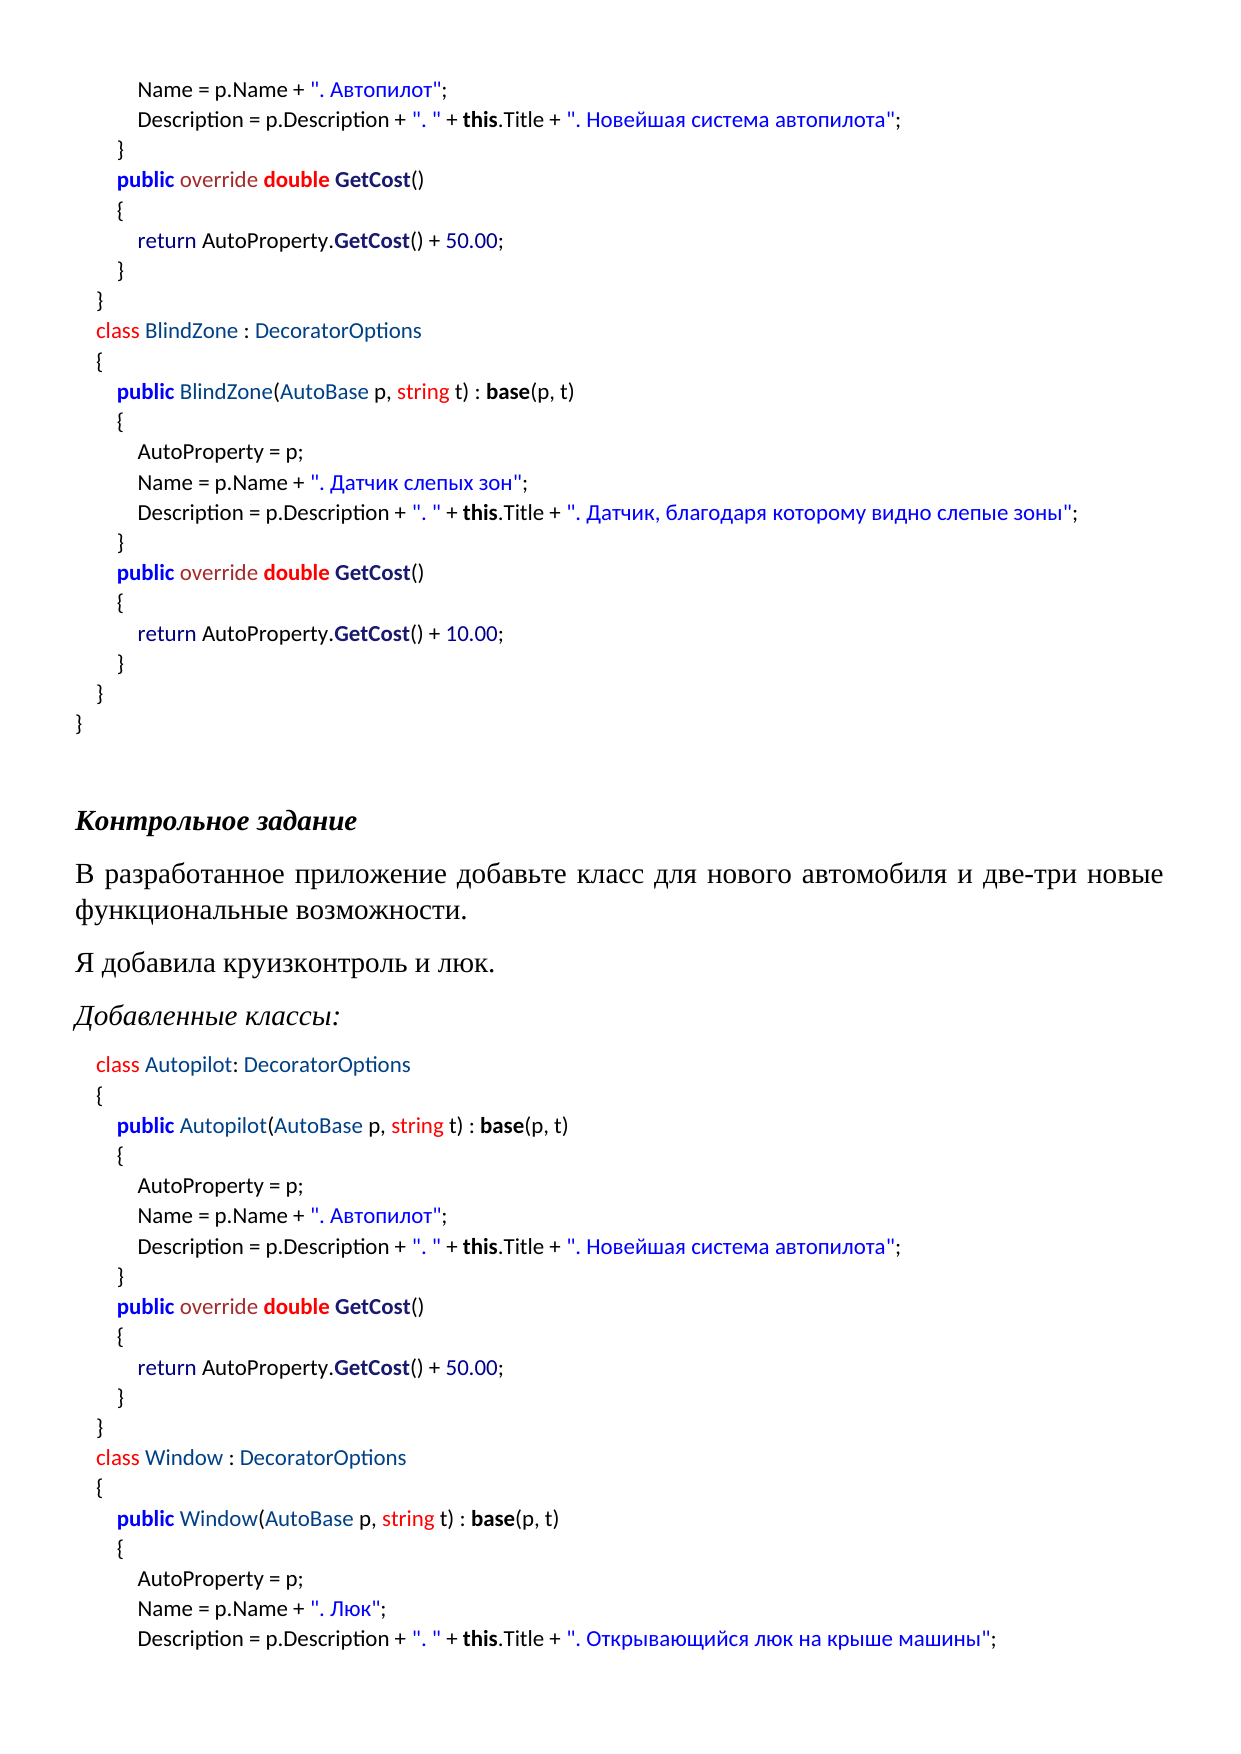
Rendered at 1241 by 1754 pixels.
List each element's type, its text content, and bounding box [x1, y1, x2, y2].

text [75, 1051, 1165, 1652]
text Я добавила круизконтроль и люк. [75, 945, 1165, 978]
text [75, 75, 1165, 737]
text Контрольное задание [75, 803, 1165, 837]
text В разработанное приложение добавьте класс для нового автомобиля и две-три новые функциональные возможности. [75, 856, 1165, 926]
text Добавленные классы: [75, 998, 1165, 1031]
